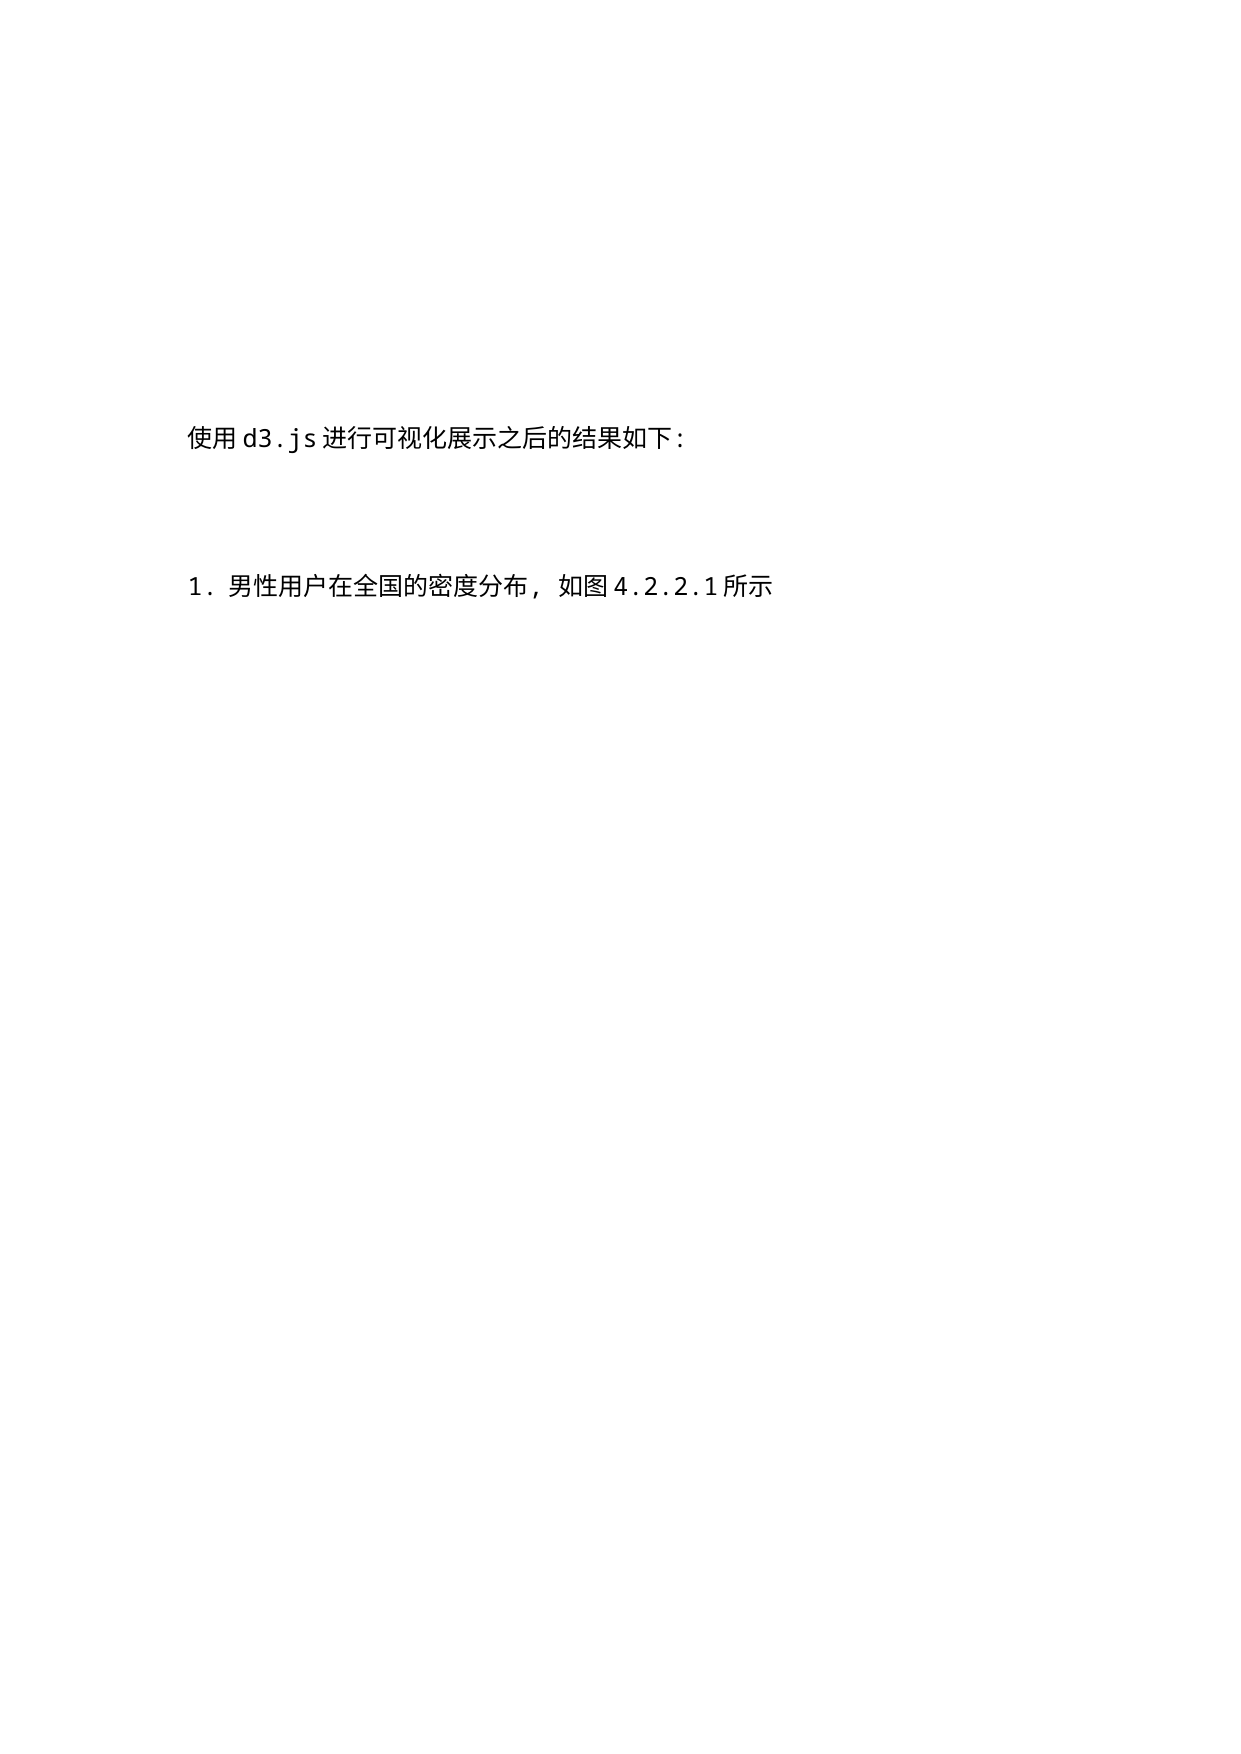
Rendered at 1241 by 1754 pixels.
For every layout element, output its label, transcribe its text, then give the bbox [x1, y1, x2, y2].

list 男性用户在全国的密度分布, 如图4.2.2.1所示 [187, 552, 1053, 617]
text 使用d3.js进行可视化展示之后的结果如下: [187, 404, 1053, 469]
